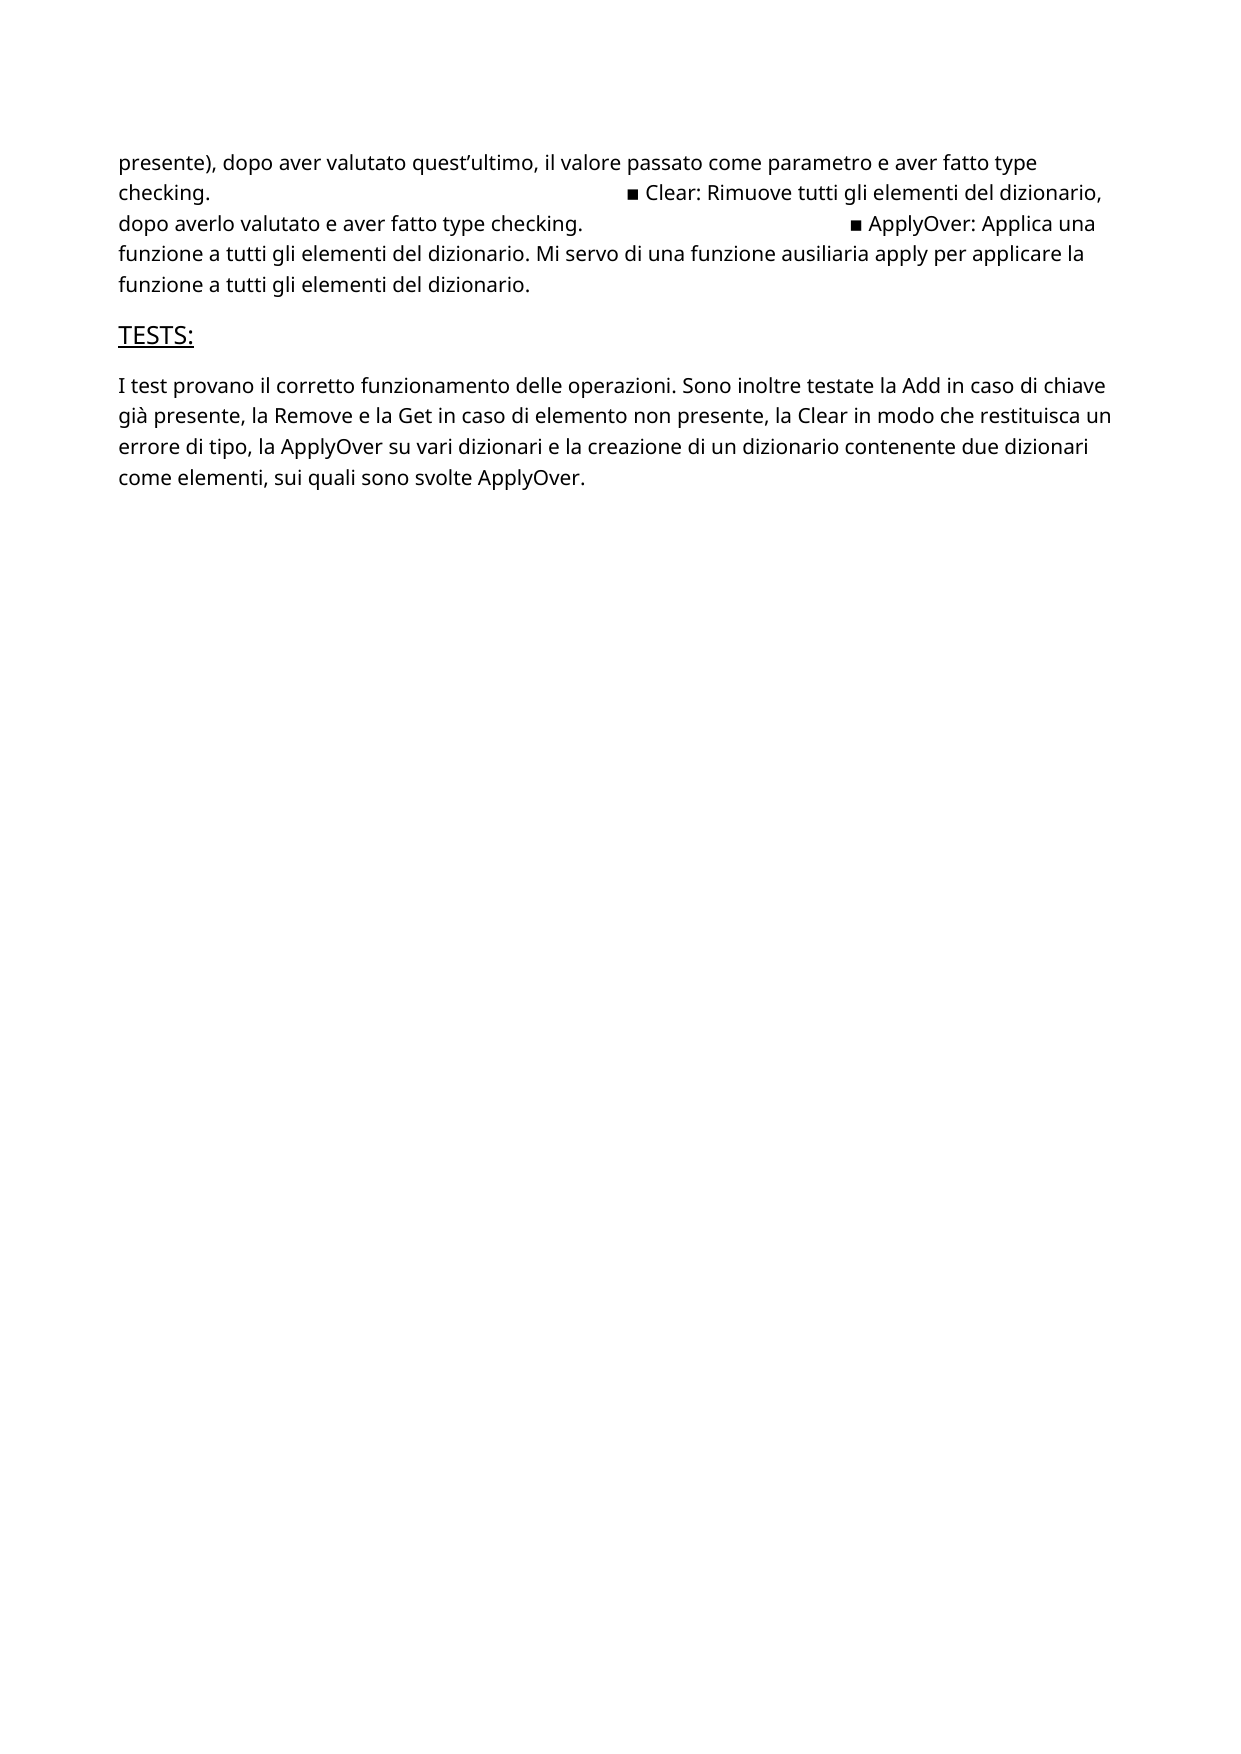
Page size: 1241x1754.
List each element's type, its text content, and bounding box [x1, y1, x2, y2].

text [118, 148, 1122, 298]
text TESTS: [118, 317, 1122, 351]
text I test provano il corretto funzionamento delle operazioni. Sono inoltre testate la Add in caso di chiave già presente, la Remove e la Get in caso di elemento non presente, la Clear in modo che restituisca un errore di tipo, la ApplyOver su vari dizionari e la creazione di un dizionario contenente due dizionari come elementi, sui quali sono svolte ApplyOver. [118, 371, 1122, 491]
